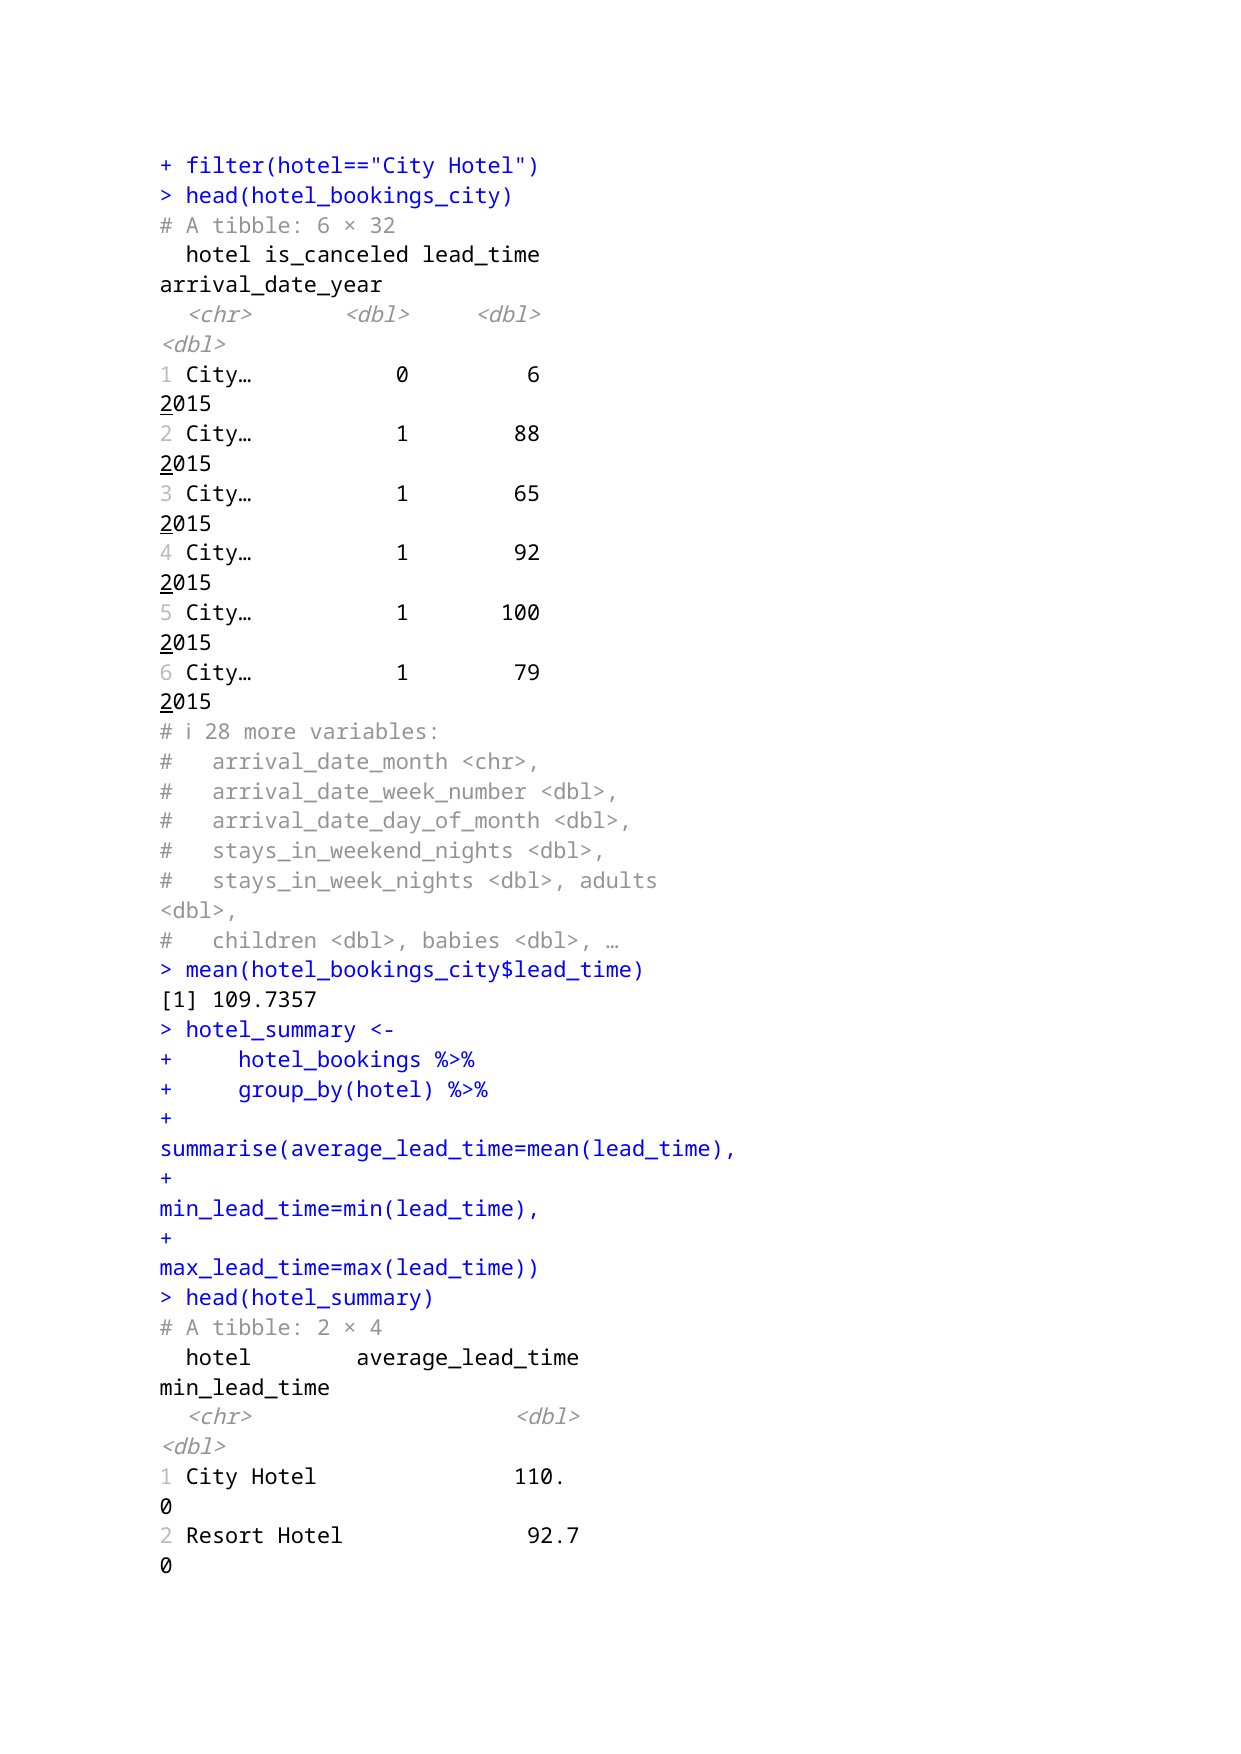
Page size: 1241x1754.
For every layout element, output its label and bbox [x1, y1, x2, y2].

table_header [150, 150, 750, 1592]
